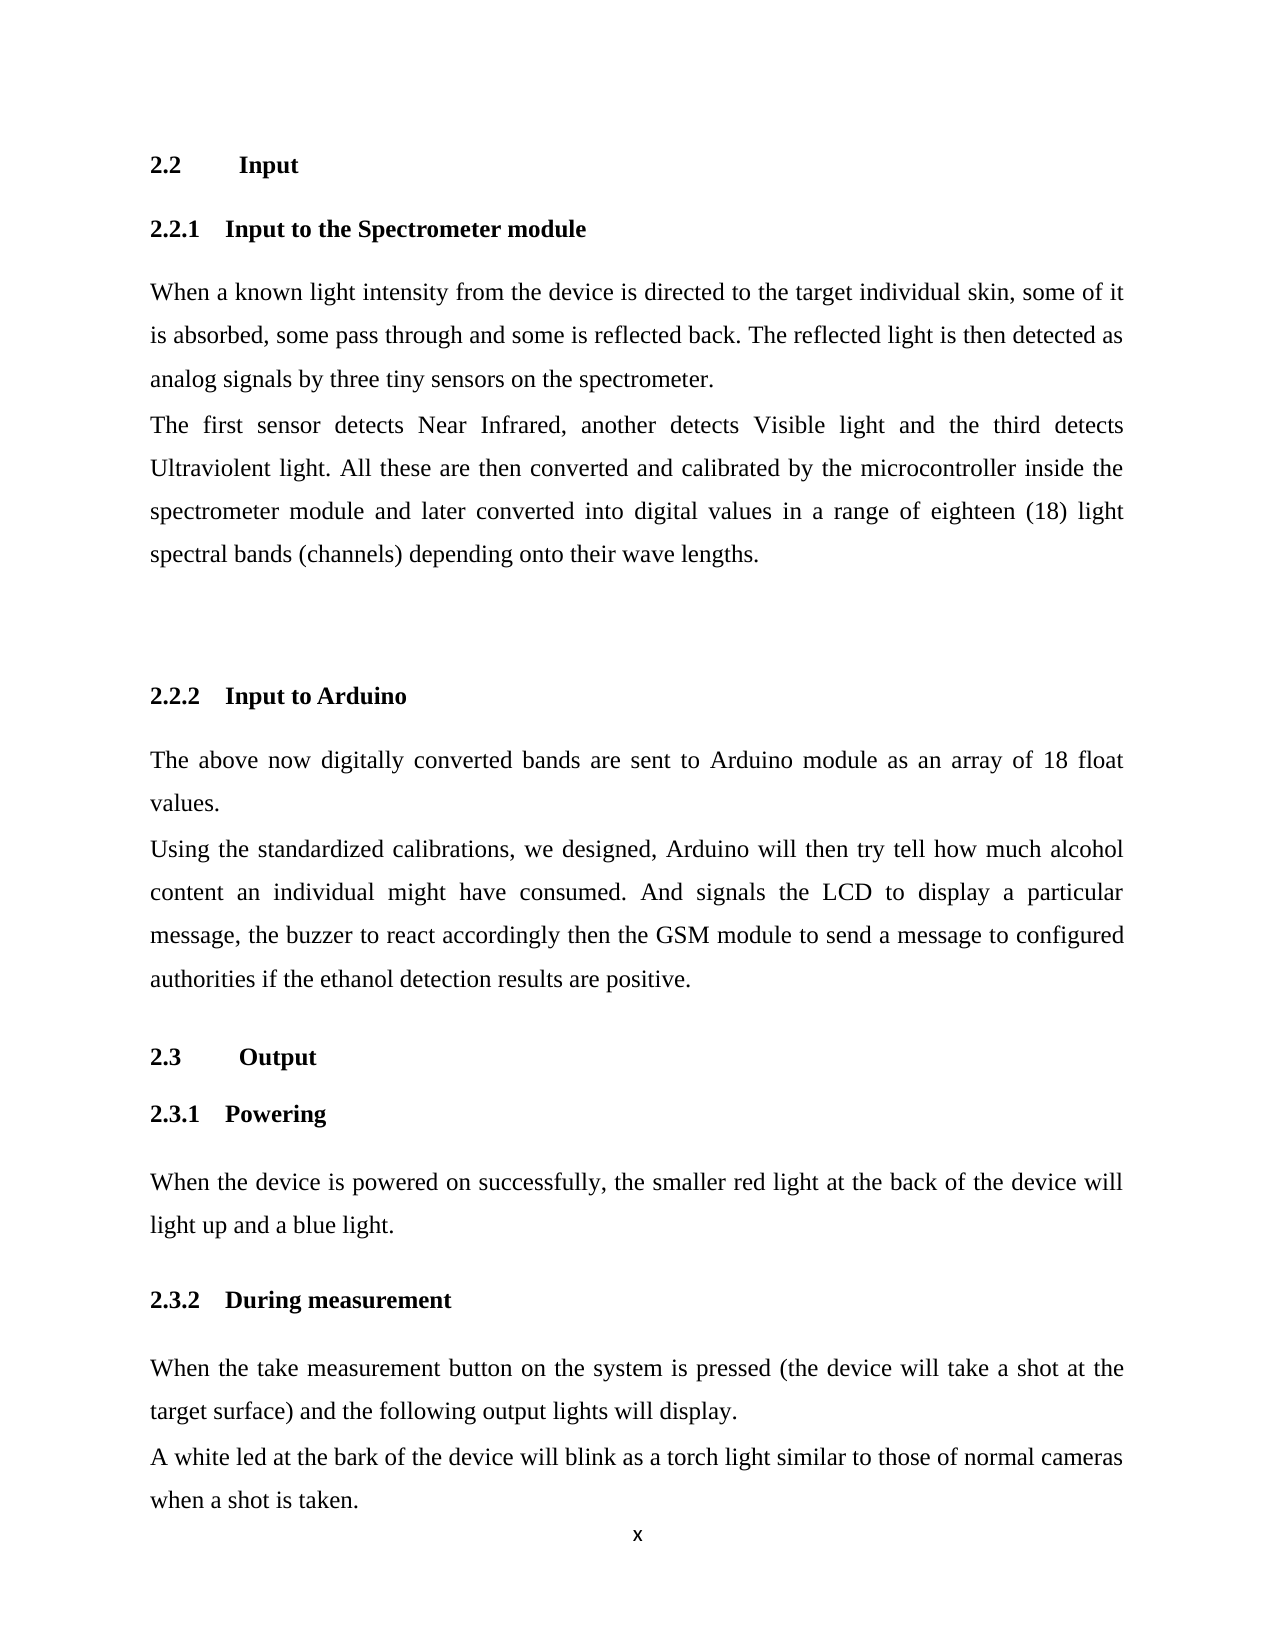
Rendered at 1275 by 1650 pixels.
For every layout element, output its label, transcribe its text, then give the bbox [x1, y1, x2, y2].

text The first sensor detects Near Infrared, another detects Visible light and the third detects Ultraviolent light. All these are then converted and calibrated by the microcontroller inside the spectrometer module and later converted into digital values in a range of eighteen (18) light spectral bands (channels) depending onto their wave lengths. [150, 410, 1125, 568]
subtitle Input to the Spectrometer module [150, 214, 1125, 242]
subtitle Output [150, 1042, 1125, 1071]
text A white led at the bark of the device will blink as a torch light similar to those of normal cameras when a shot is taken. [150, 1442, 1125, 1514]
text When the take measurement button on the system is pressed (the device will take a shot at the target surface) and the following output lights will display. [150, 1353, 1125, 1424]
subtitle Input to Arduino [150, 681, 1125, 710]
subtitle Input [150, 150, 1125, 179]
subtitle Powering [150, 1099, 1125, 1128]
text The above now digitally converted bands are sent to Arduino module as an array of 18 float values. [150, 745, 1125, 817]
subtitle During measurement [150, 1285, 1125, 1314]
text When the device is powered on successfully, the smaller red light at the back of the device will light up and a blue light. [150, 1167, 1125, 1239]
text Using the standardized calibrations, we designed, Arduino will then try tell how much alcohol content an individual might have consumed. And signals the LCD to display a particular message, the buzzer to react accordingly then the GSM module to send a message to configured authorities if the ethanol detection results are positive. [150, 834, 1125, 992]
text When a known light intensity from the device is directed to the target individual skin, some of it is absorbed, some pass through and some is reflected back. The reflected light is then detected as analog signals by three tiny sensors on the spectrometer. [150, 277, 1125, 392]
